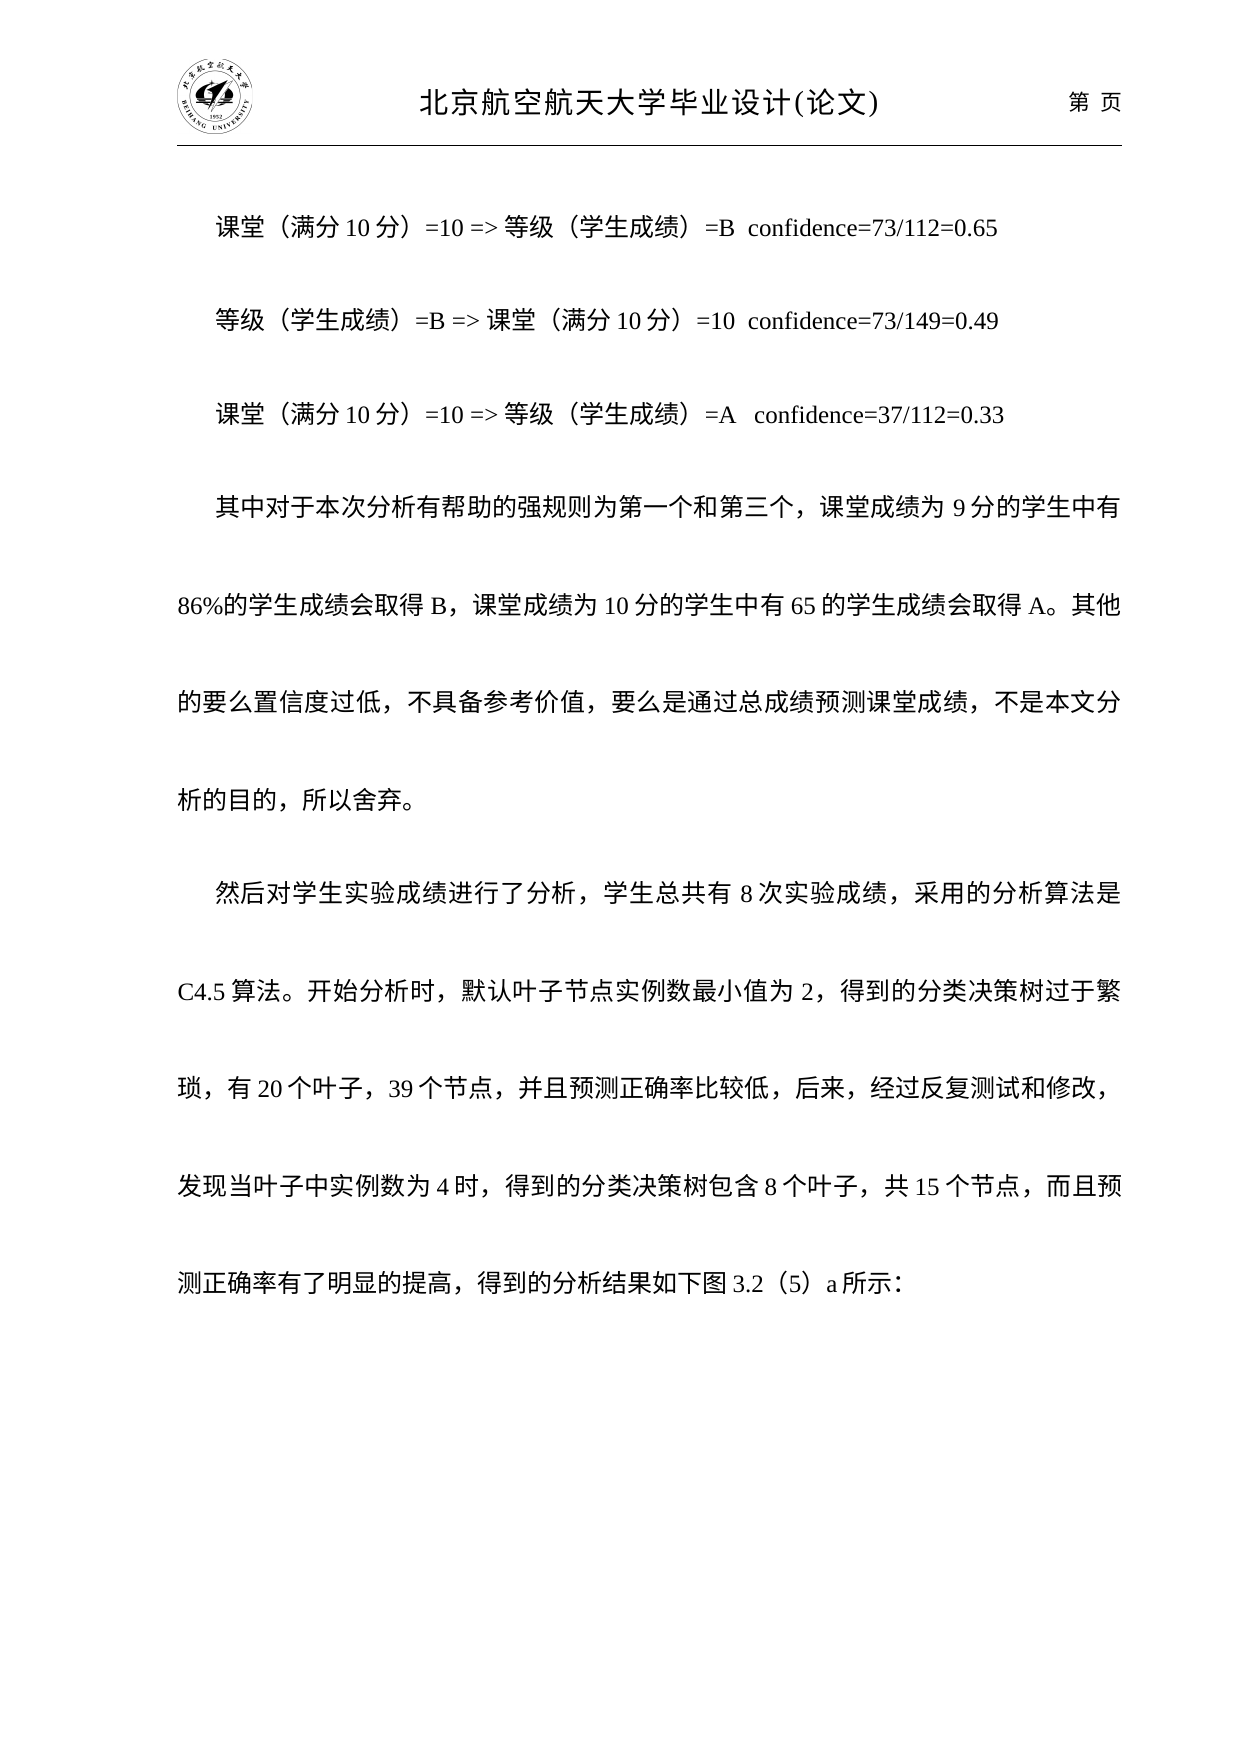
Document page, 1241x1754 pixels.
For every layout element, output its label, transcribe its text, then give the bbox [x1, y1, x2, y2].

text 课堂（满分10分）=10 => 等级（学生成绩）=A confidence=37/112=0.33 [177, 380, 1122, 445]
picture [177, 59, 253, 134]
text 等级（学生成绩）=B => 课堂（满分10分）=10 confidence=73/149=0.49 [177, 286, 1122, 351]
text 其中对于本次分析有帮助的强规则为第一个和第三个，课堂成绩为9分的学生中有86%的学生成绩会取得B，课堂成绩为10分的学生中有65的学生成绩会取得A。其他的要么置信度过低，不具备参考价值，要么是通过总成绩预测课堂成绩，不是本文分析的目的，所以舍弃。 [177, 473, 1122, 831]
text 然后对学生实验成绩进行了分析，学生总共有8次实验成绩，采用的分析算法是C4.5算法。开始分析时，默认叶子节点实例数最小值为2，得到的分类决策树过于繁琐，有20个叶子，39个节点，并且预测正确率比较低，后来，经过反复测试和修改，发现当叶子中实例数为4时，得到的分类决策树包含8个叶子，共15个节点，而且预测正确率有了明显的提高，得到的分析结果如下图3.2（5）a所示： [177, 859, 1122, 1314]
text 课堂（满分10分）=10 => 等级（学生成绩）=B confidence=73/112=0.65 [177, 193, 1122, 258]
